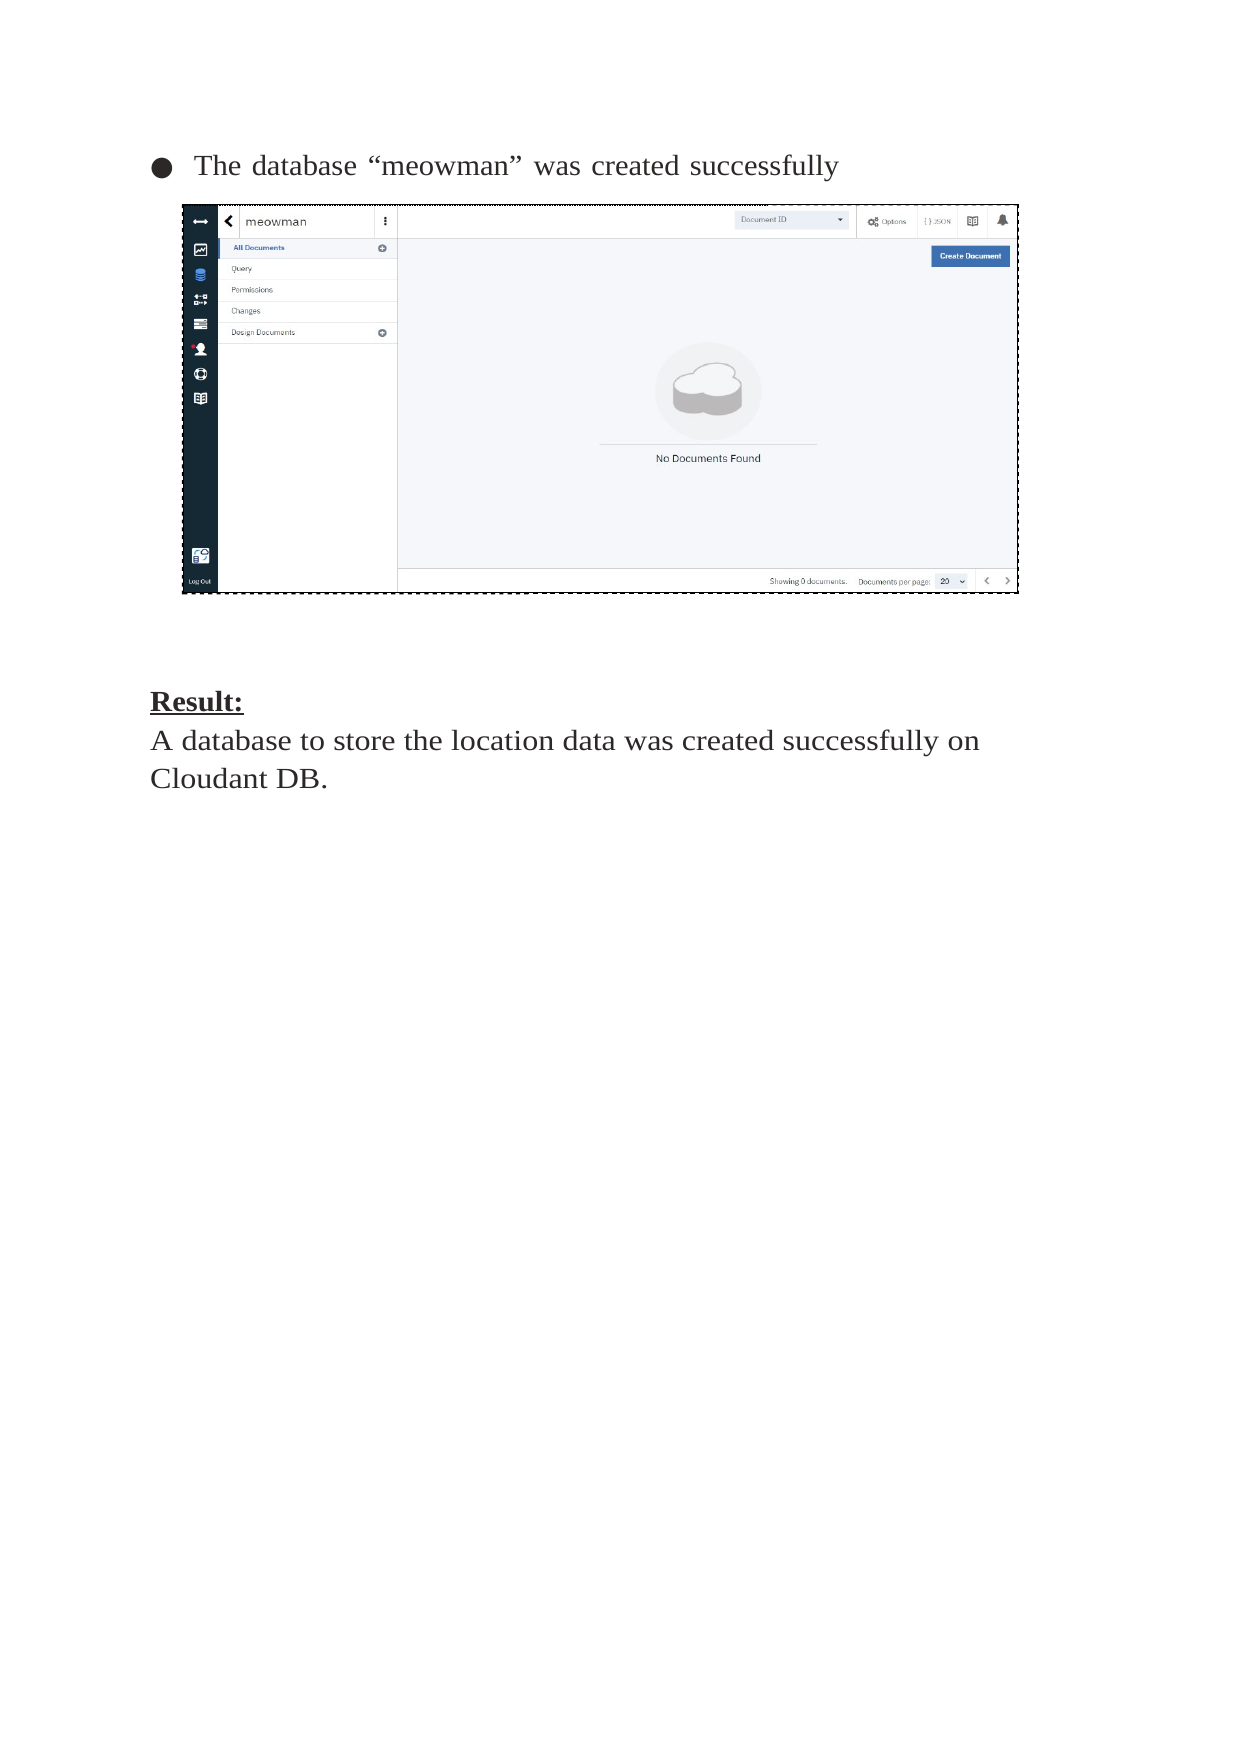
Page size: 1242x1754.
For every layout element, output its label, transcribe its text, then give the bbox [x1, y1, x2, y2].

text A database to store the location data was created successfully on Cloudant DB. [150, 723, 1095, 795]
text Result: [150, 684, 1104, 718]
list The database “meowman” was created successfully [150, 146, 1104, 183]
picture [184, 205, 1017, 592]
